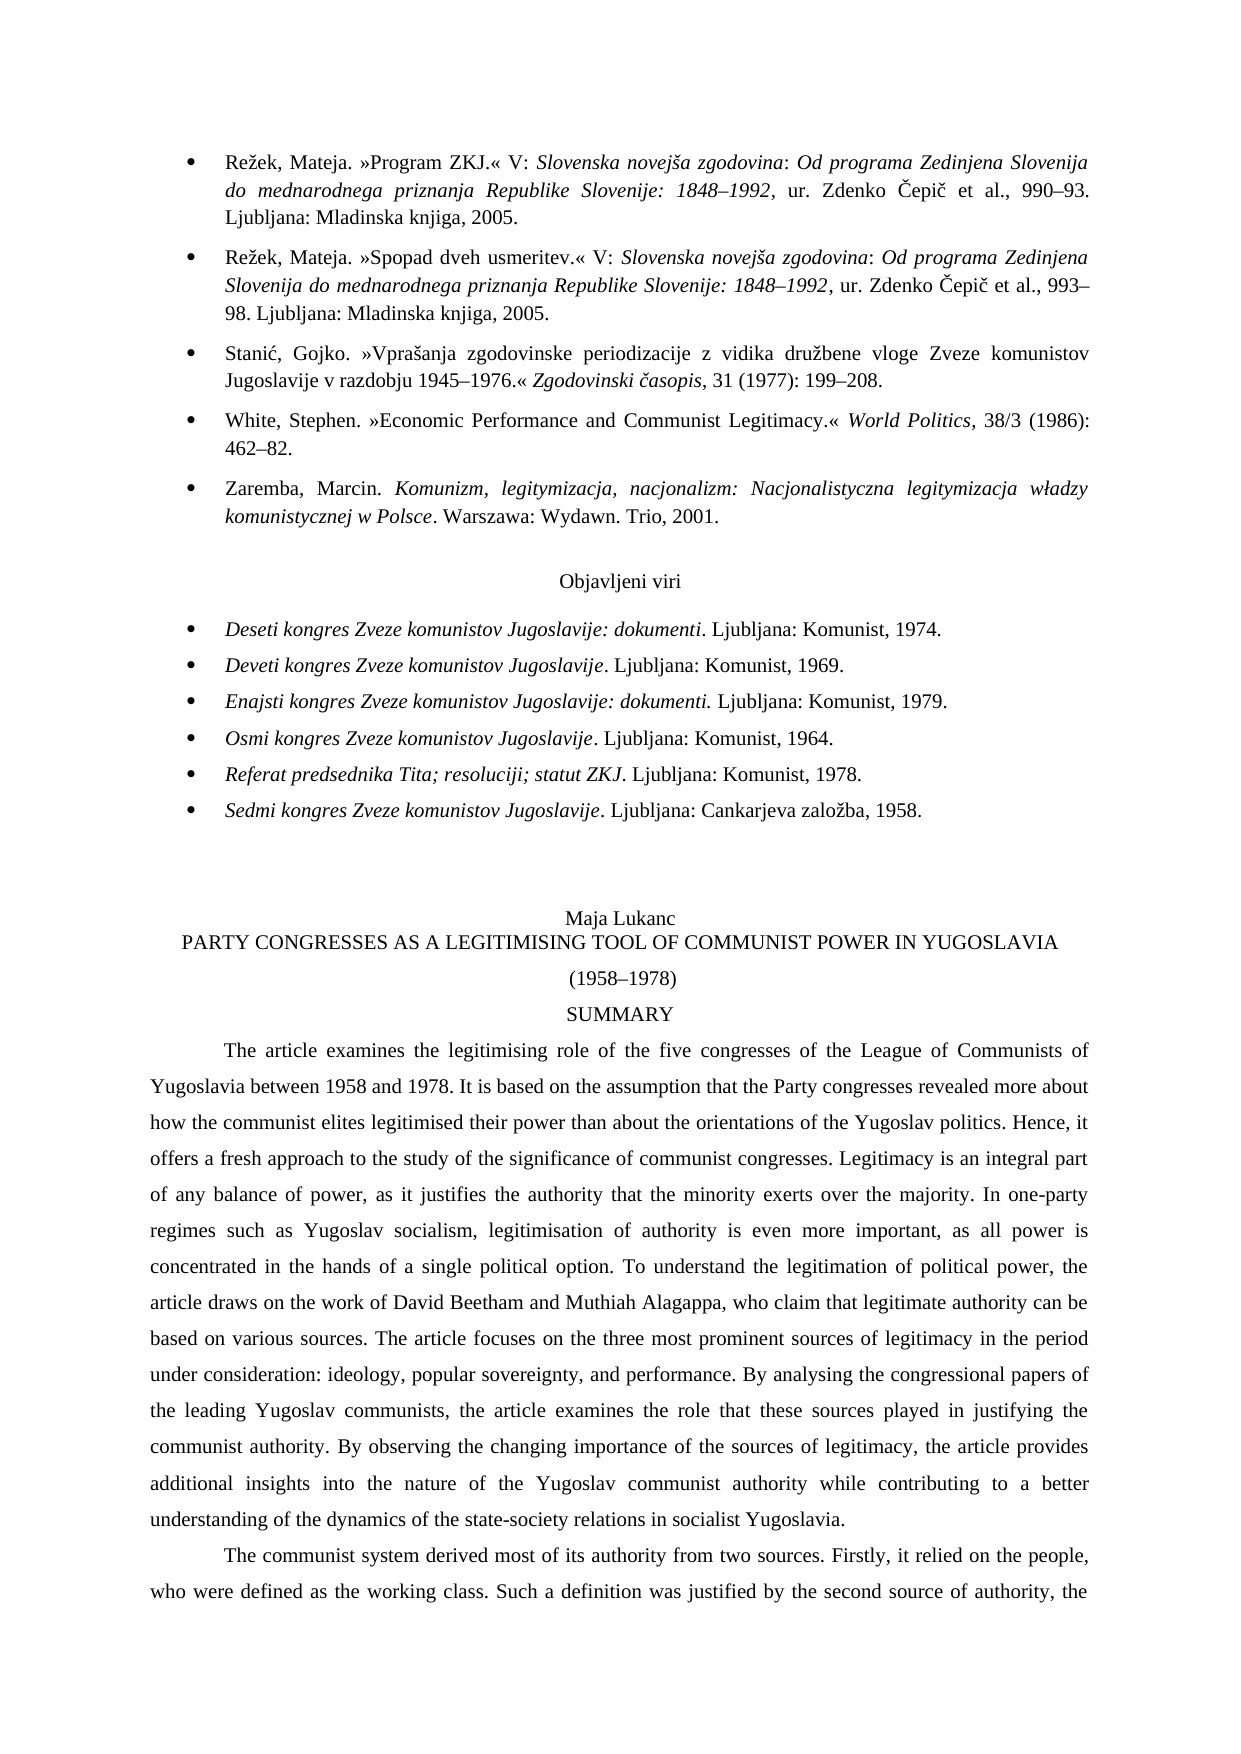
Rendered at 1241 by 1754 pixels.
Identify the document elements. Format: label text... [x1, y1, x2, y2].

list Osmi kongres Zveze komunistov Jugoslavije. Ljubljana: Komunist, 1964. [187, 725, 1090, 749]
list Stanić, Gojko. »Vprašanja zgodovinske periodizacije z vidika družbene vloge Zveze komunistov Jugoslavije v razdobju 1945–1976.« Zgodovinski časopis, 31 (1977): 199–208. [187, 341, 1090, 392]
list Deseti kongres Zveze komunistov Jugoslavije: dokumenti. Ljubljana: Komunist, 1974. [187, 617, 1090, 641]
text Maja Lukanc [150, 906, 1090, 930]
text SUMMARY [150, 1002, 1090, 1026]
text (1958–1978) [150, 966, 1090, 990]
subtitle Objavljeni viri [150, 569, 1090, 593]
list Deveti kongres Zveze komunistov Jugoslavije. Ljubljana: Komunist, 1969. [187, 653, 1090, 677]
list Enajsti kongres Zveze komunistov Jugoslavije: dokumenti. Ljubljana: Komunist, 1979. [187, 689, 1090, 713]
list Sedmi kongres Zveze komunistov Jugoslavije. Ljubljana: Cankarjeva založba, 1958. [187, 797, 1090, 822]
list Režek, Mateja. »Spopad dveh usmeritev.« V: Slovenska novejša zgodovina: Od programa Zedinjena Slovenija do mednarodnega priznanja Republike Slovenije: 1848–1992, ur. Zdenko Čepič et al., 993–98. Ljubljana: Mladinska knjiga, 2005. [187, 245, 1090, 324]
list Zaremba, Marcin. Komunizm, legitymizacja, nacjonalizm: Nacjonalistyczna legitymizacja władzy komunistycznej w Polsce. Warszawa: Wydawn. Trio, 2001. [187, 476, 1090, 528]
text PARTY CONGRESSES AS A LEGITIMISING TOOL OF COMMUNIST POWER IN YUGOSLAVIA [150, 930, 1090, 954]
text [150, 1542, 1090, 1603]
text The article examines the legitimising role of the five congresses of the League of Communists of Yugoslavia between 1958 and 1978. It is based on the assumption that the Party congresses revealed more about how the communist elites legitimised their power than about the orientations of the Yugoslav politics. Hence, it offers a fresh approach to the study of the significance of communist congresses. Legitimacy is an integral part of any balance of power, as it justifies the authority that the minority exerts over the majority. In one-party regimes such as Yugoslav socialism, legitimisation of authority is even more important, as all power is concentrated in the hands of a single political option. To understand the legitimation of political power, the article draws on the work of David Beetham and Muthiah Alagappa, who claim that legitimate authority can be based on various sources. The article focuses on the three most prominent sources of legitimacy in the period under consideration: ideology, popular sovereignty, and performance. By analysing the congressional papers of the leading Yugoslav communists, the article examines the role that these sources played in justifying the communist authority. By observing the changing importance of the sources of legitimacy, the article provides additional insights into the nature of the Yugoslav communist authority while contributing to a better understanding of the dynamics of the state-society relations in socialist Yugoslavia. [150, 1038, 1090, 1531]
list Referat predsednika Tita; resoluciji; statut ZKJ. Ljubljana: Komunist, 1978. [187, 761, 1090, 786]
list White, Stephen. »Economic Performance and Communist Legitimacy.« World Politics, 38/3 (1986): 462–82. [187, 408, 1090, 460]
list Režek, Mateja. »Program ZKJ.« V: Slovenska novejša zgodovina: Od programa Zedinjena Slovenija do mednarodnega priznanja Republike Slovenije: 1848–1992, ur. Zdenko Čepič et al., 990–93. Ljubljana: Mladinska knjiga, 2005. [187, 150, 1090, 229]
